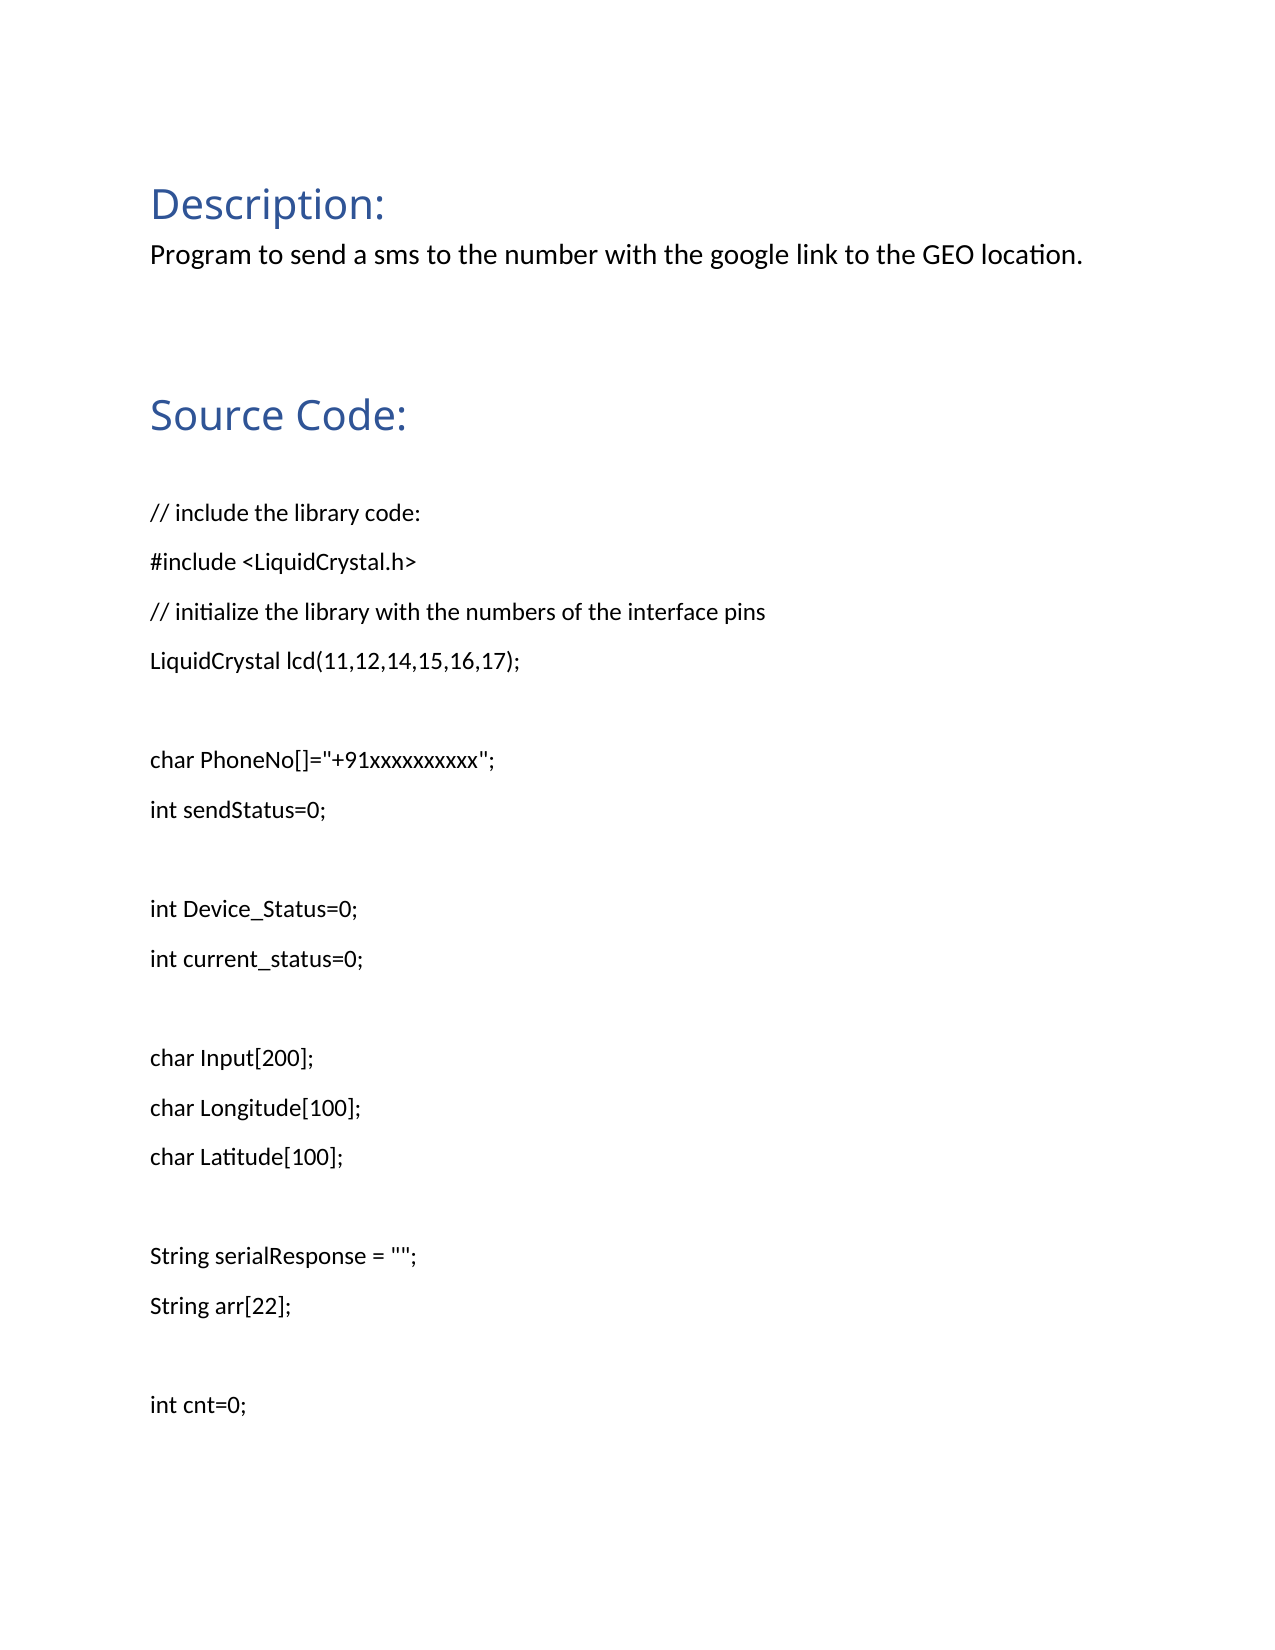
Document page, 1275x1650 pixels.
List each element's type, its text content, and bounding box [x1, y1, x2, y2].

text // initialize the library with the numbers of the interface pins [150, 596, 1125, 626]
text char Latitude[100]; [150, 1141, 1125, 1172]
subtitle Description: [150, 175, 1125, 232]
text char PhoneNo[]="+91xxxxxxxxxx"; [150, 745, 1125, 775]
text int cnt=0; [150, 1389, 1125, 1420]
text char Longitude[100]; [150, 1092, 1125, 1122]
text String arr[22]; [150, 1290, 1125, 1321]
text // include the library code: [150, 497, 1125, 527]
text String serialResponse = ""; [150, 1241, 1125, 1271]
text int sendStatus=0; [150, 794, 1125, 825]
subtitle Source Code: [150, 386, 1125, 443]
text Program to send a sms to the number with the google link to the GEO location. [150, 236, 1125, 272]
text char Input[200]; [150, 1042, 1125, 1073]
text int current_status=0; [150, 943, 1125, 973]
text #include <LiquidCrystal.h> [150, 546, 1125, 577]
text LiquidCrystal lcd(11,12,14,15,16,17); [150, 646, 1125, 676]
text int Device_Status=0; [150, 893, 1125, 924]
